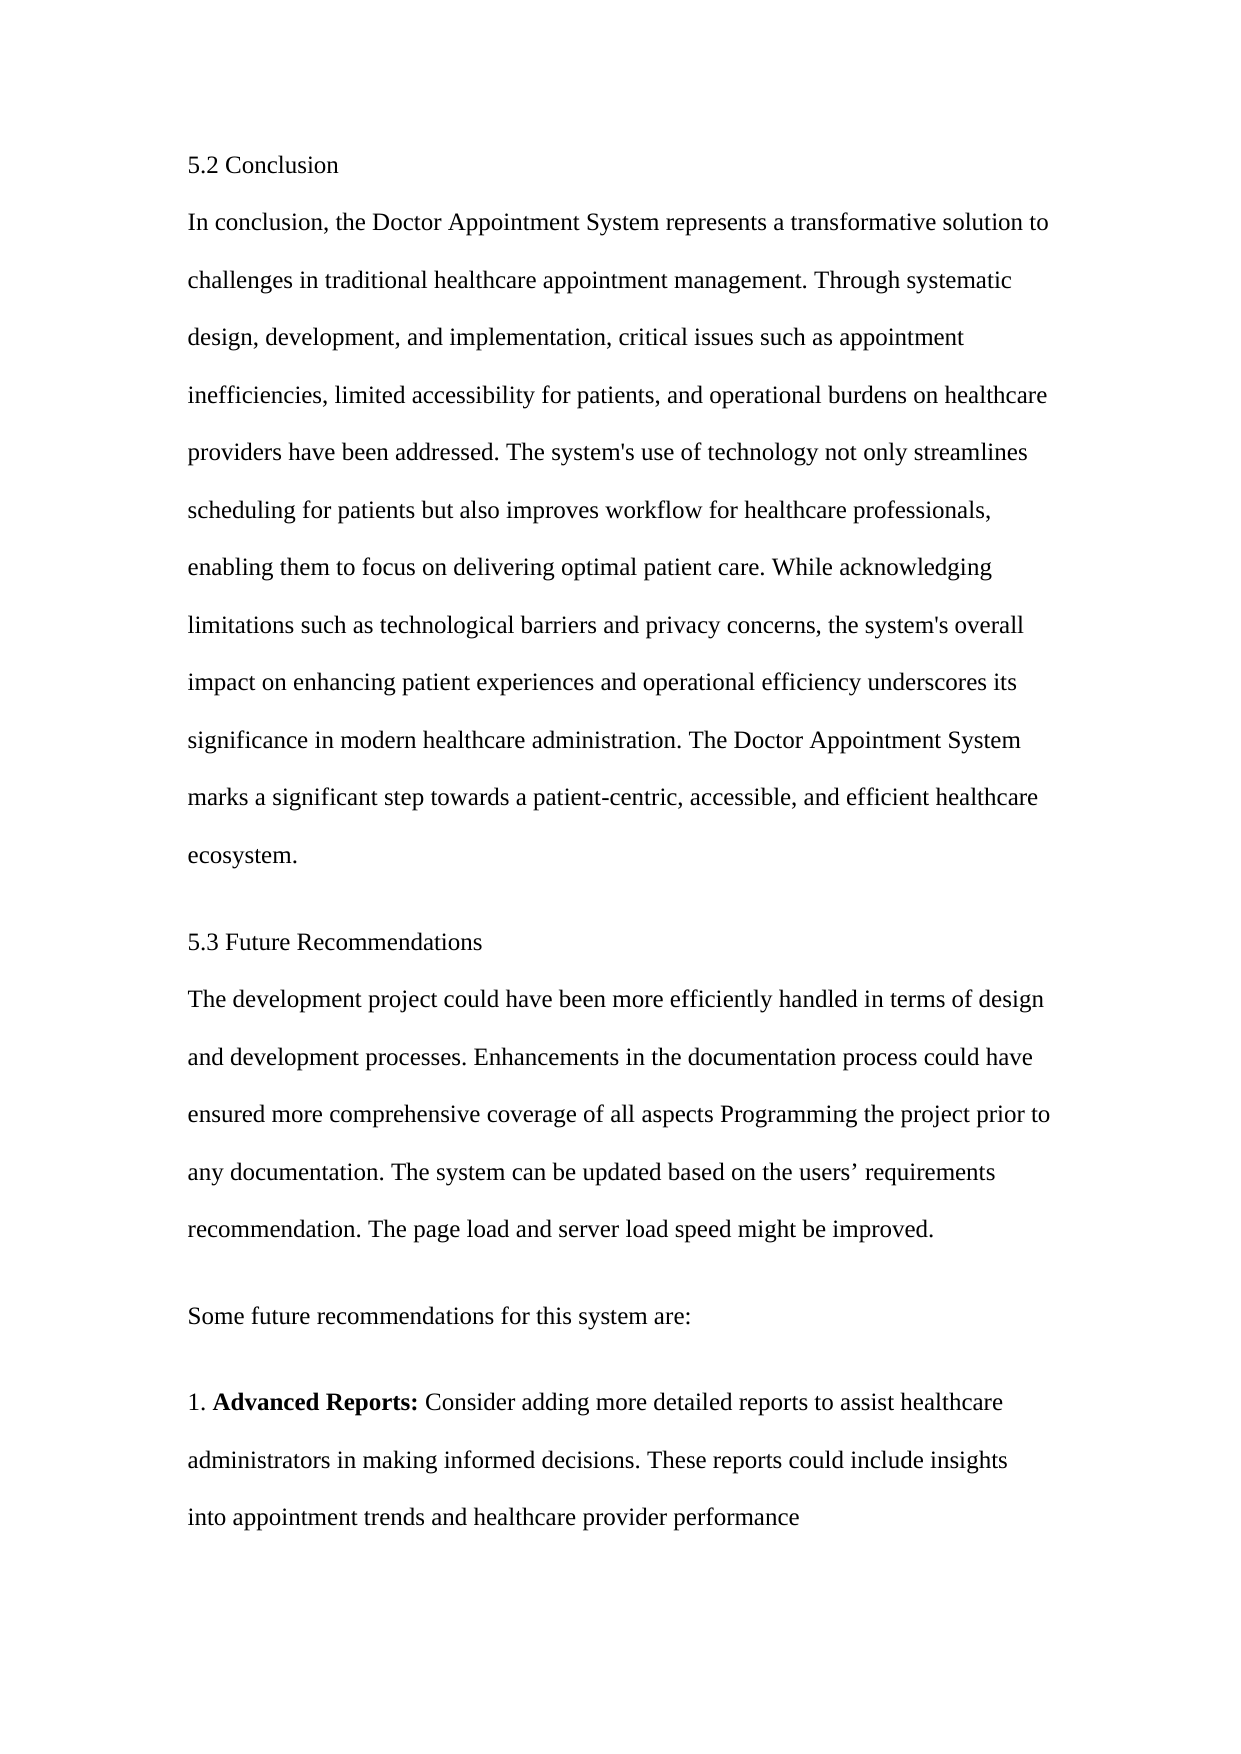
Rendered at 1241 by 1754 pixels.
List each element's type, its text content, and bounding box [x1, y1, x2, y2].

text 5.3 Future Recommendations The development project could have been more efficiently handled in terms of design and development processes. Enhancements in the documentation process could have ensured more comprehensive coverage of all aspects Programming the project prior to any documentation. The system can be updated based on the users’ requirements recommendation. The page load and server load speed might be improved. [187, 927, 1053, 1243]
text Some future recommendations for this system are: [187, 1301, 1053, 1329]
list Advanced Reports: Consider adding more detailed reports to assist healthcare administrators in making informed decisions. These reports could include insights into appointment trends and healthcare provider performance [187, 1387, 1053, 1531]
text 5.2 Conclusion In conclusion, the Doctor Appointment System represents a transformative solution to challenges in traditional healthcare appointment management. Through systematic design, development, and implementation, critical issues such as appointment inefficiencies, limited accessibility for patients, and operational burdens on healthcare providers have been addressed. The system's use of technology not only streamlines scheduling for patients but also improves workflow for healthcare professionals, enabling them to focus on delivering optimal patient care. While acknowledging limitations such as technological barriers and privacy concerns, the system's overall impact on enhancing patient experiences and operational efficiency underscores its significance in modern healthcare administration. The Doctor Appointment System marks a significant step towards a patient-centric, accessible, and efficient healthcare ecosystem. [187, 150, 1053, 869]
